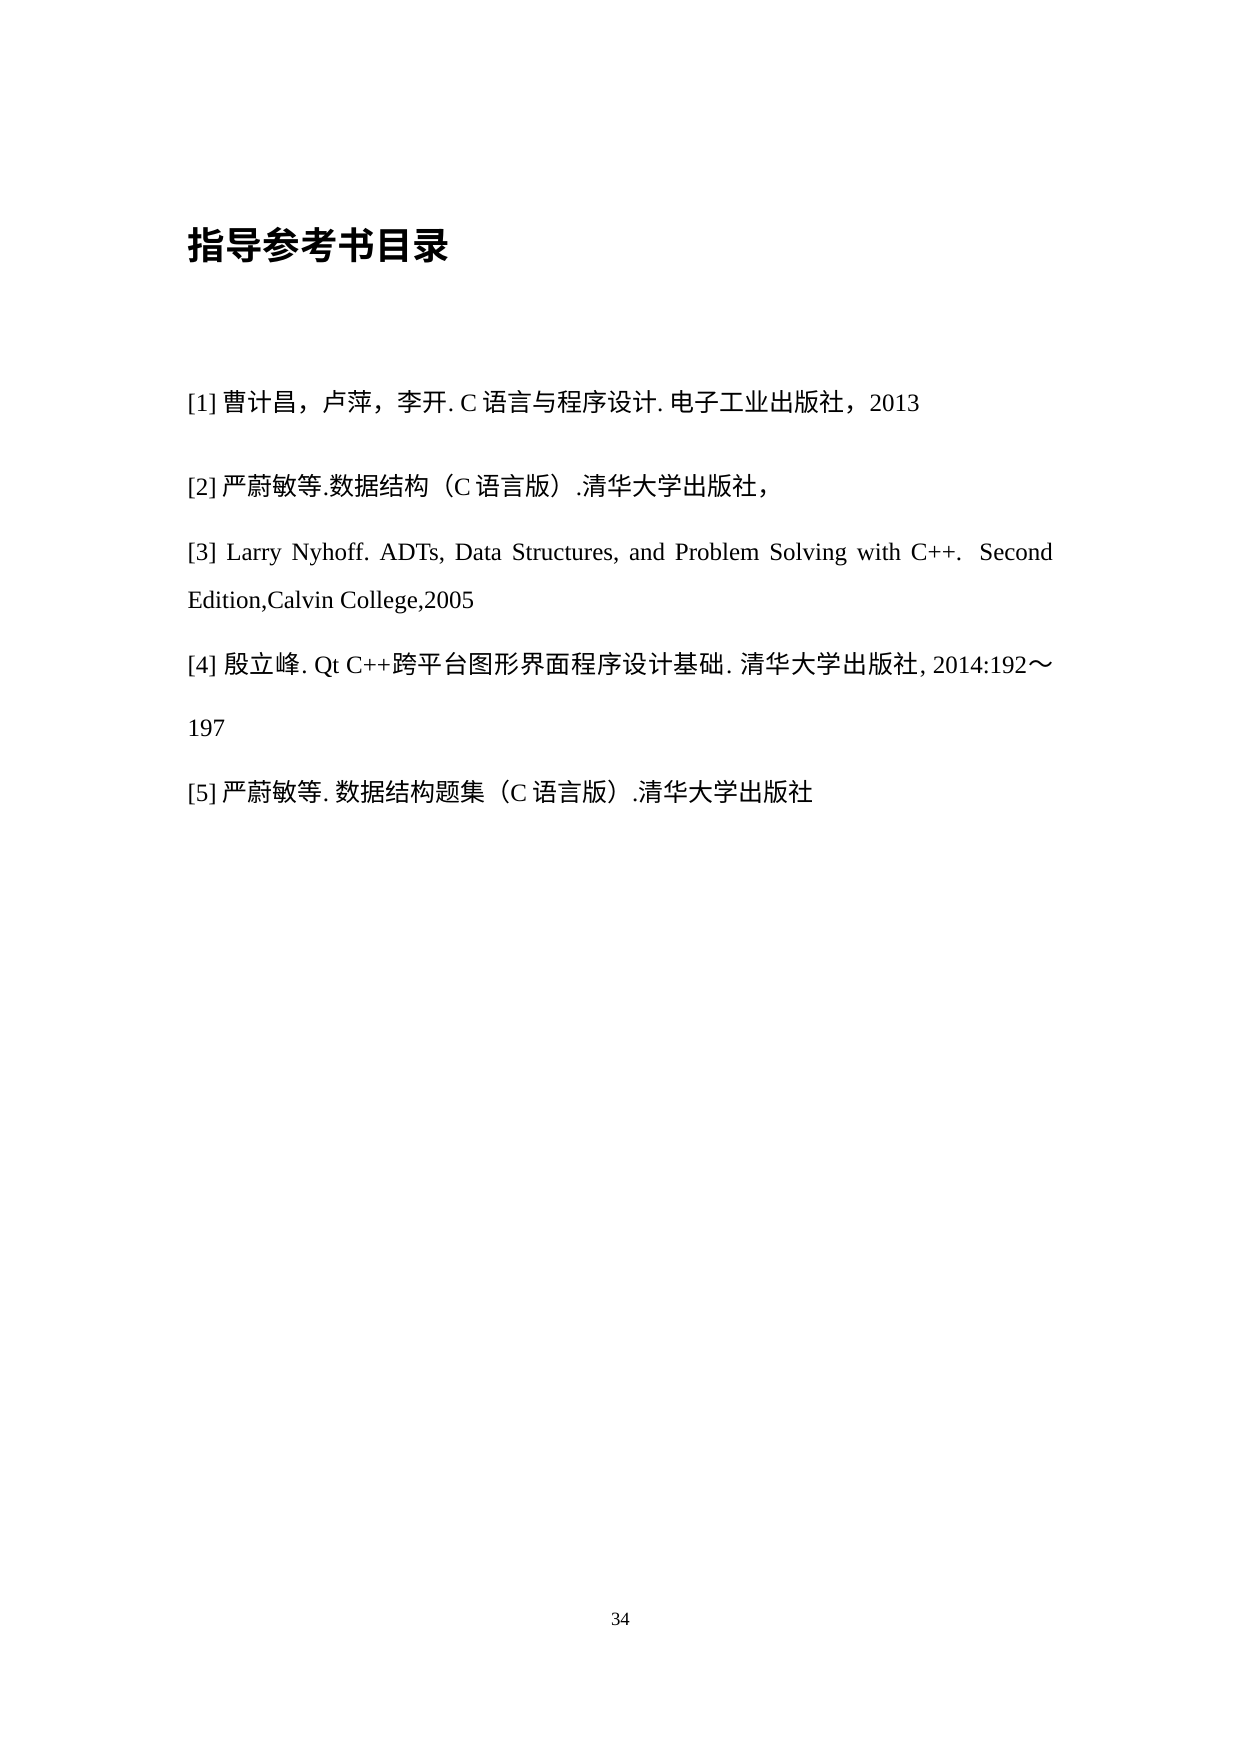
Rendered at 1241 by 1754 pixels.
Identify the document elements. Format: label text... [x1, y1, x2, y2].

text [4] 殷立峰. Qt C++跨平台图形界面程序设计基础. 清华大学出版社, 2014:192～197 [187, 630, 1053, 744]
text [2] 严蔚敏等.数据结构（C语言版）.清华大学出版社， [187, 452, 1053, 517]
subtitle 指导参考书目录 [187, 211, 1053, 276]
text [5] 严蔚敏等. 数据结构题集（C语言版）.清华大学出版社 [187, 758, 1053, 823]
text [1] 曹计昌，卢萍，李开. C语言与程序设计. 电子工业出版社，2013 [187, 368, 1053, 433]
text [3] Larry Nyhoff. ADTs, Data Structures, and Problem Solving with C++. Second Edition,Calvin College,2005 [187, 535, 1053, 616]
